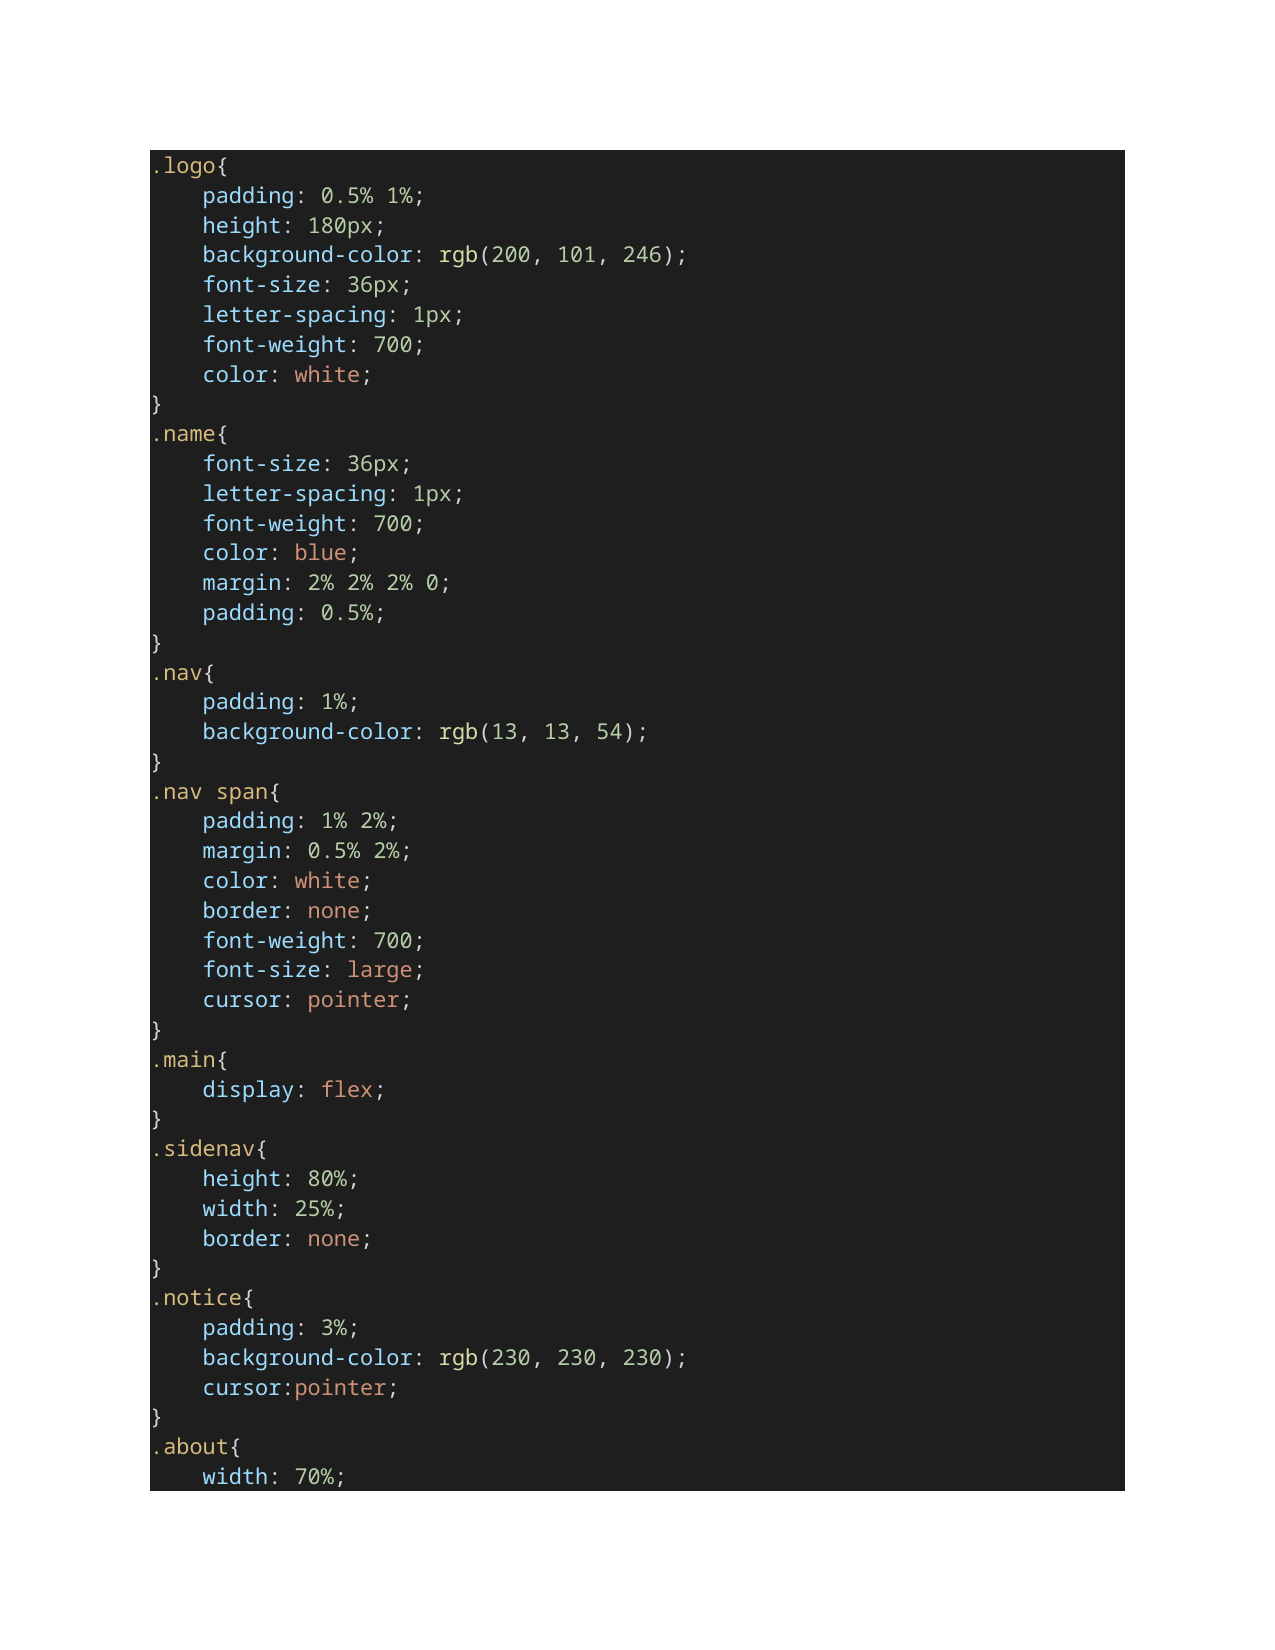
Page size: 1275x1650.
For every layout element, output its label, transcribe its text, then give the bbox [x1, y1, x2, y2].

text .about{ [150, 1431, 1125, 1461]
text padding: 0.5%; [150, 597, 1125, 627]
text display: flex; [150, 1073, 1125, 1103]
text color: white; [150, 358, 1125, 388]
text letter-spacing: 1px; [150, 299, 1125, 329]
text height: 180px; [150, 209, 1125, 239]
text } [150, 388, 1125, 418]
text } [150, 1103, 1125, 1133]
text cursor: pointer; [150, 984, 1125, 1014]
text margin: 2% 2% 2% 0; [150, 567, 1125, 597]
text font-weight: 700; [150, 507, 1125, 537]
text padding: 3%; [150, 1312, 1125, 1342]
text width: 25%; [150, 1193, 1125, 1222]
text cursor:pointer; [150, 1371, 1125, 1401]
text font-size: 36px; [150, 448, 1125, 478]
text } [150, 746, 1125, 776]
text color: blue; [150, 537, 1125, 567]
text background-color: rgb(13, 13, 54); [150, 716, 1125, 746]
text .notice{ [150, 1282, 1125, 1312]
text .sidenav{ [150, 1133, 1125, 1163]
text .nav span{ [150, 776, 1125, 805]
text color: white; [150, 865, 1125, 895]
text } [150, 1401, 1125, 1431]
text background-color: rgb(230, 230, 230); [150, 1342, 1125, 1371]
text border: none; [150, 895, 1125, 924]
text width: 70%; [150, 1461, 1125, 1491]
text .name{ [150, 418, 1125, 448]
text padding: 1%; [150, 686, 1125, 716]
text .main{ [150, 1044, 1125, 1073]
text } [150, 1014, 1125, 1044]
text } [150, 627, 1125, 656]
text font-weight: 700; [150, 924, 1125, 954]
text font-size: large; [150, 954, 1125, 984]
text .logo{ [150, 150, 1125, 180]
text border: none; [150, 1222, 1125, 1252]
text background-color: rgb(200, 101, 246); [150, 239, 1125, 269]
text padding: 1% 2%; [150, 805, 1125, 835]
text padding: 0.5% 1%; [150, 180, 1125, 209]
text height: 80%; [150, 1163, 1125, 1193]
text } [150, 1252, 1125, 1282]
text font-size: 36px; [150, 269, 1125, 299]
text .nav{ [150, 656, 1125, 686]
text letter-spacing: 1px; [150, 478, 1125, 507]
text margin: 0.5% 2%; [150, 835, 1125, 865]
text font-weight: 700; [150, 329, 1125, 358]
